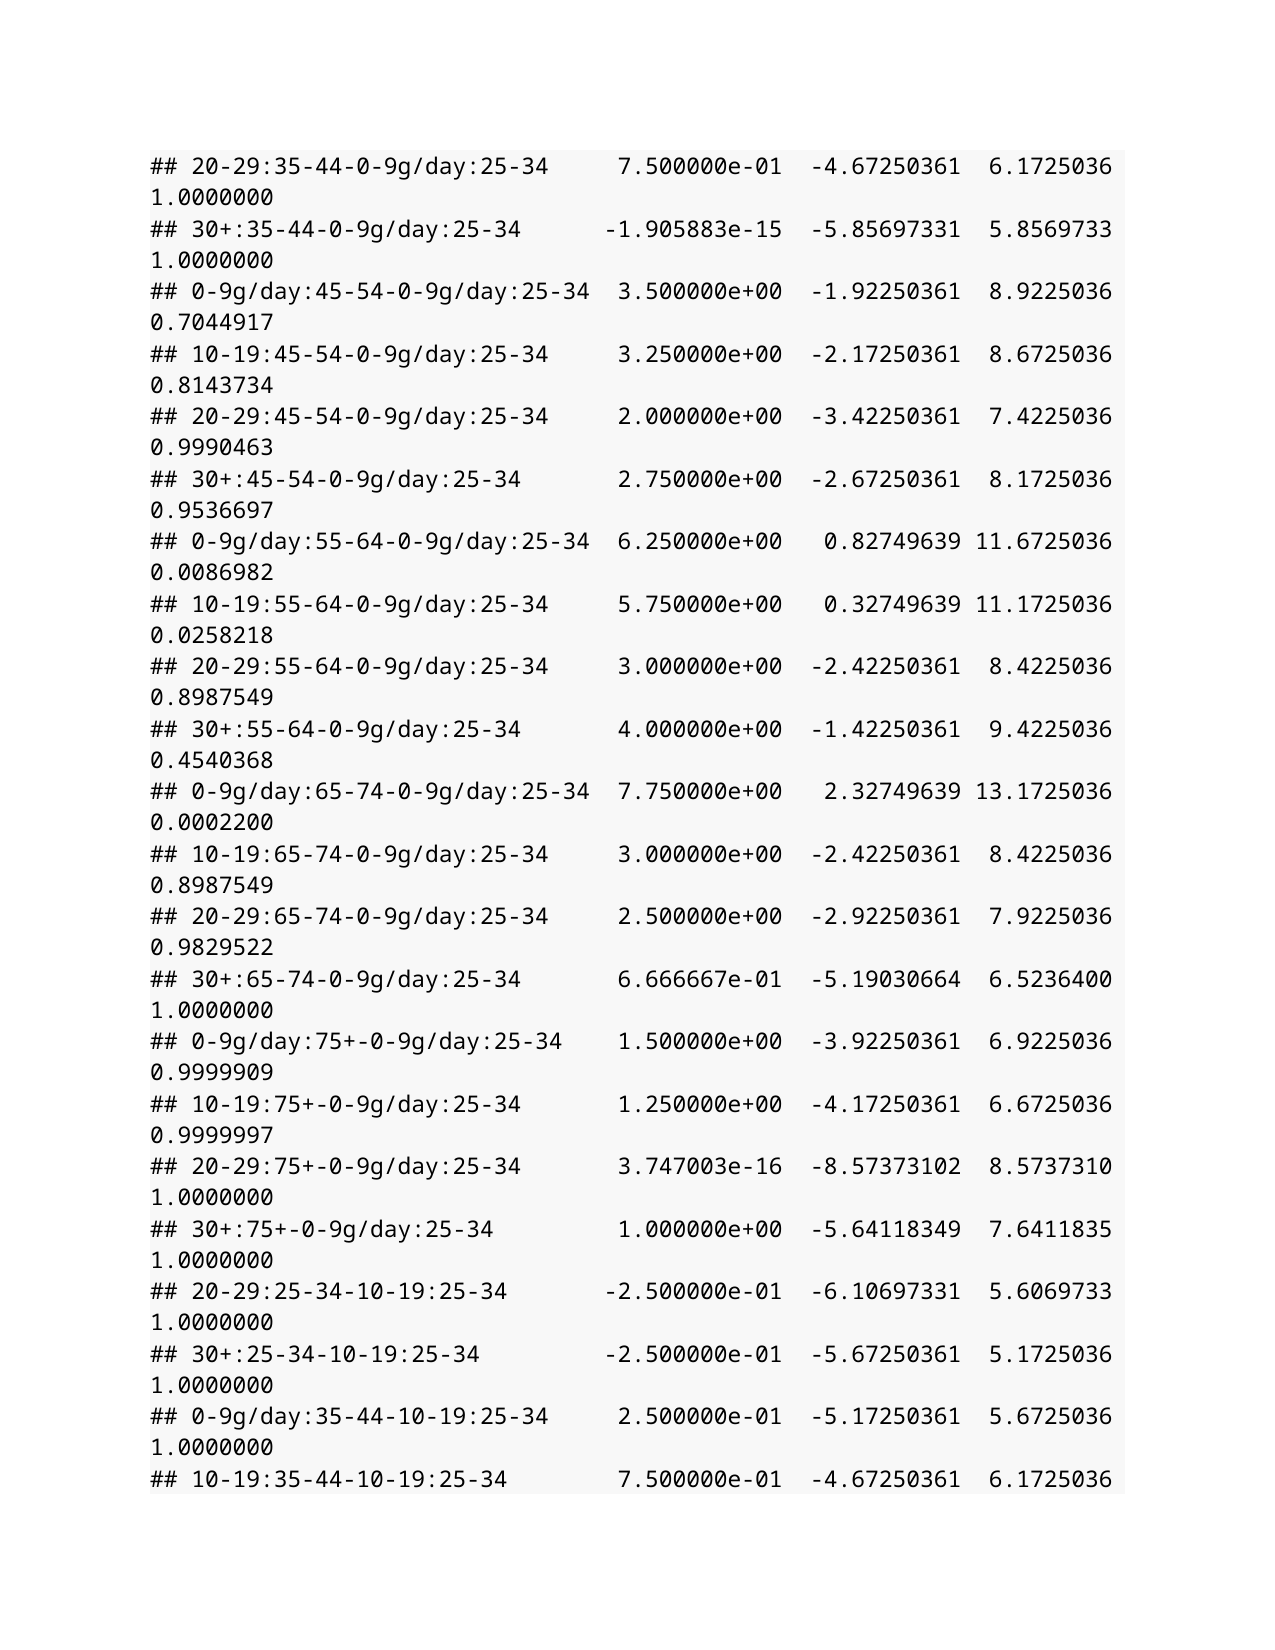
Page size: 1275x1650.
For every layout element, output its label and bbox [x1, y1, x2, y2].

text [150, 150, 1125, 1494]
